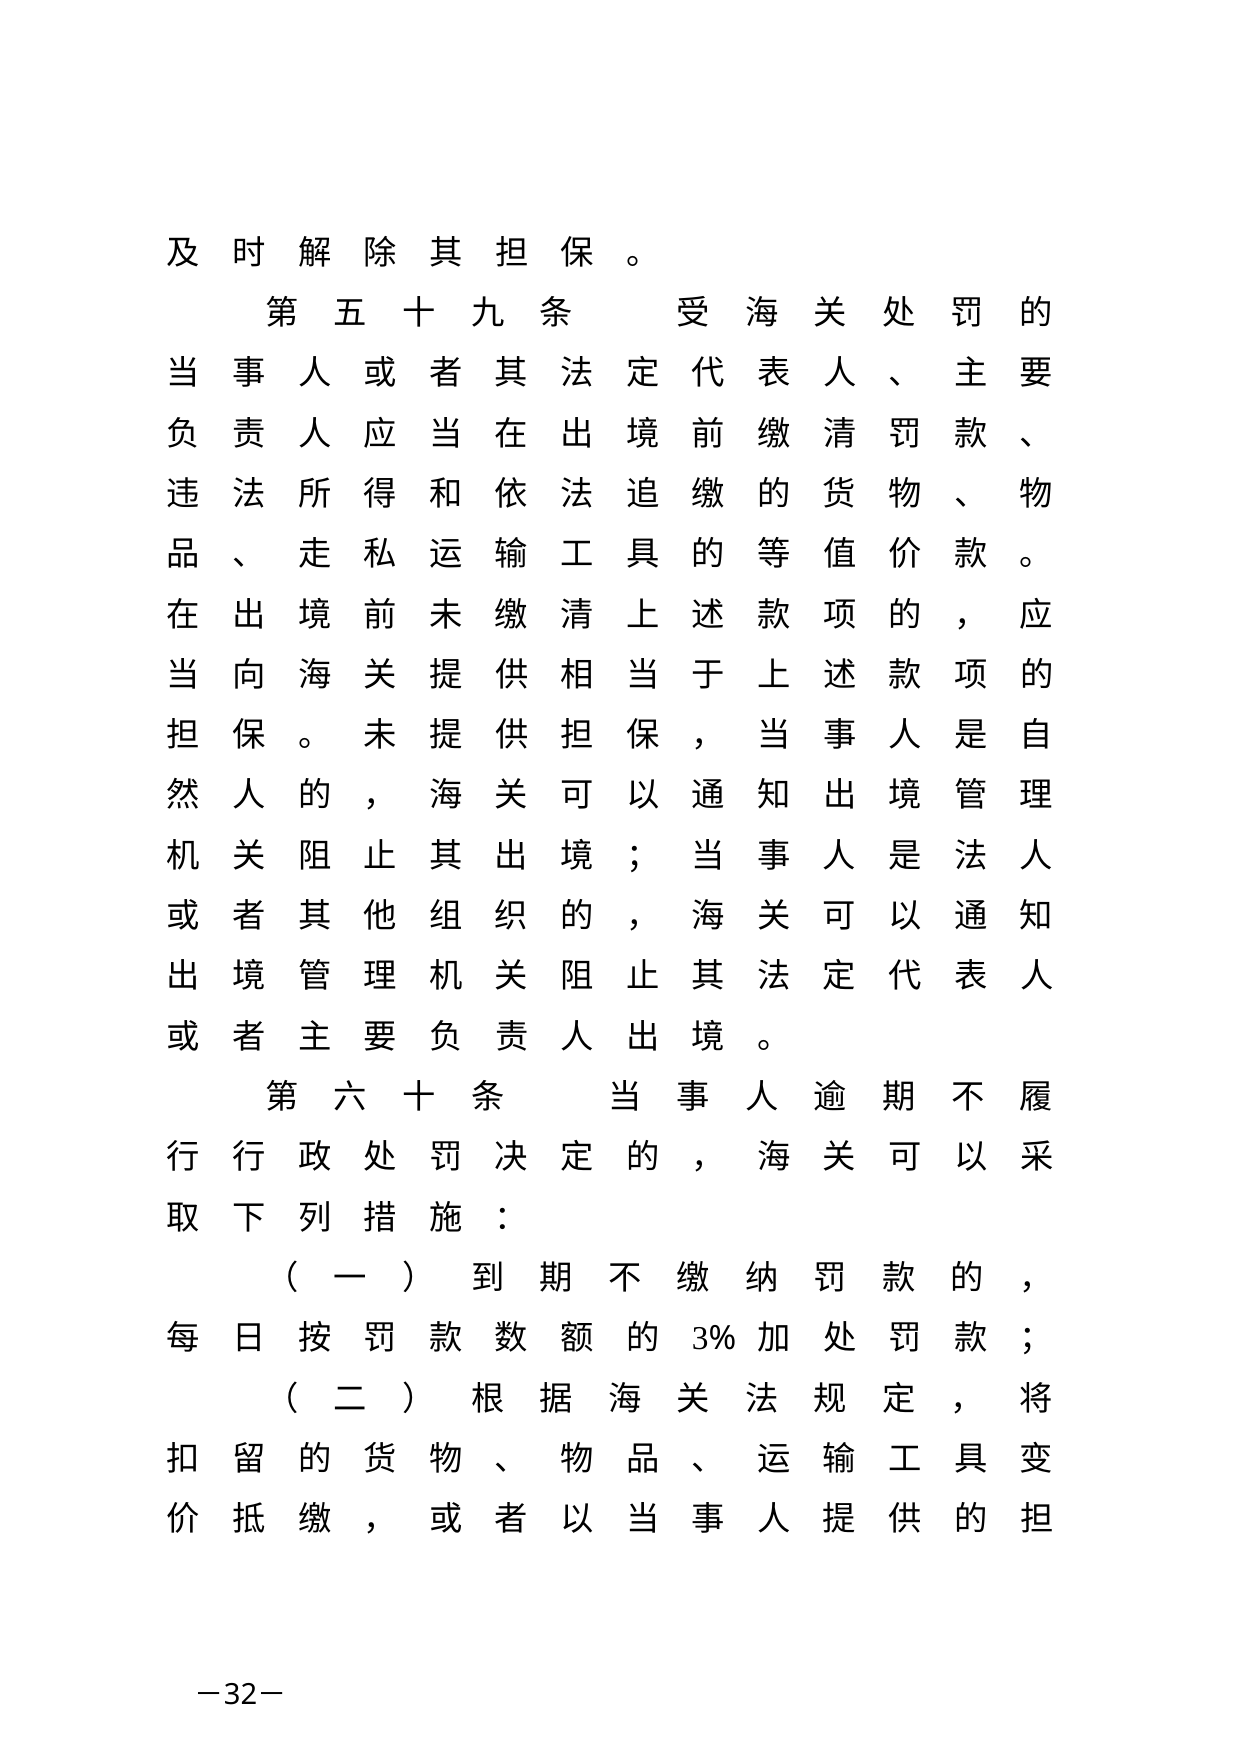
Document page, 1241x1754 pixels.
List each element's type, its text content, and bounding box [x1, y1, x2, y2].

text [167, 1365, 1085, 1546]
text 第六十条 当事人逾期不履行行政处罚决定的，海关可以采取下列措施： [167, 1064, 1085, 1245]
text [167, 219, 1085, 280]
text 第五十九条 受海关处罚的当事人或者其法定代表人、主要负责人应当在出境前缴清罚款、违法所得和依法追缴的货物、物品、走私运输工具的等值价款。在出境前未缴清上述款项的，应当向海关提供相当于上述款项的担保。未提供担保，当事人是自然人的，海关可以通知出境管理机关阻止其出境；当事人是法人或者其他组织的，海关可以通知出境管理机关阻止其法定代表人或者主要负责人出境。 [167, 280, 1085, 1064]
text （一）到期不缴纳罚款的，每日按罚款数额的3%加处罚款； [167, 1245, 1085, 1365]
